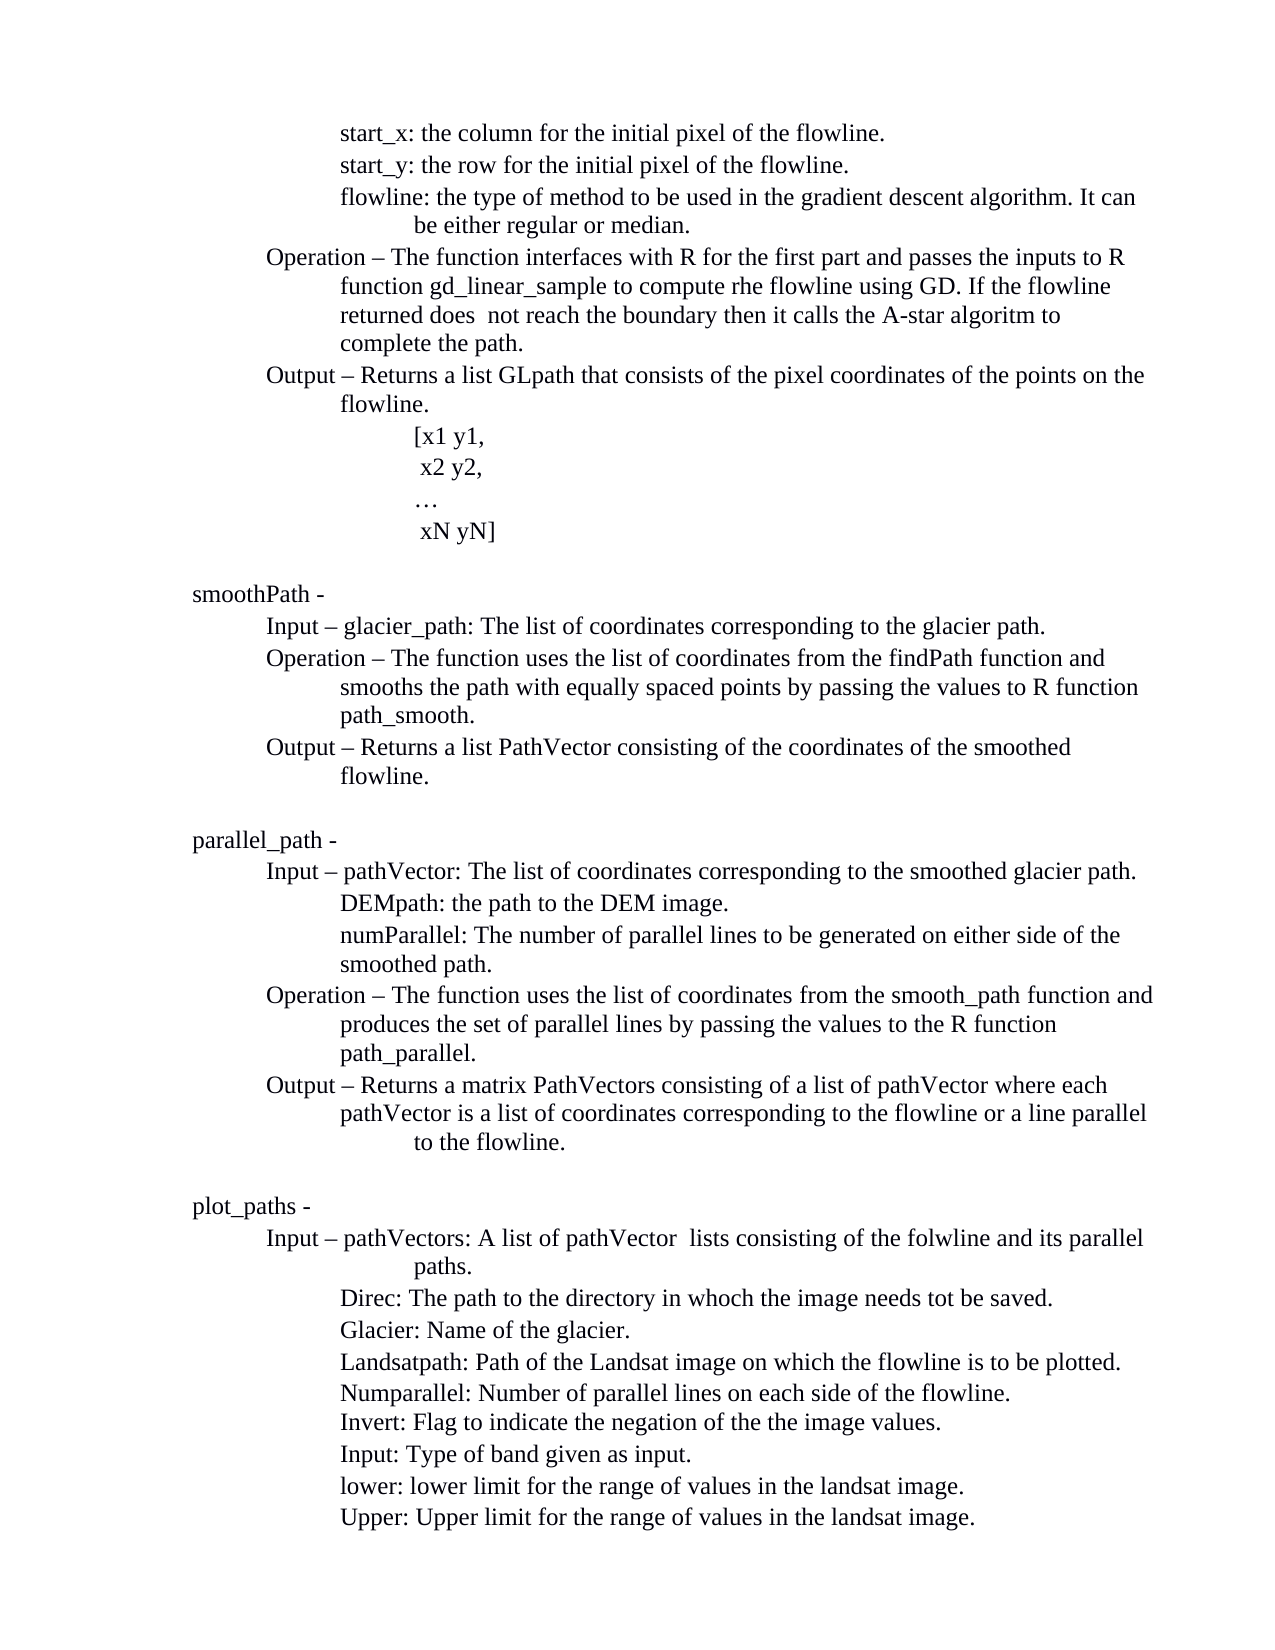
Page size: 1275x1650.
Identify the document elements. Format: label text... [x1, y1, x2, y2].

text Numparallel: Number of parallel lines on each side of the flowline. Invert: Flag to indicate the negation of the the image values. [118, 1378, 1154, 1436]
text Upper: Upper limit for the range of values in the landsat image. [118, 1502, 1154, 1531]
text Input: Type of band given as input. [118, 1439, 1154, 1468]
text Input – glacier_path: The list of coordinates corresponding to the glacier path. [118, 611, 1154, 640]
text Glacier: Name of the glacier. [118, 1315, 1154, 1344]
text Operation – The function interfaces with R for the first part and passes the inputs to R function gd_linear_sample to compute rhe flowline using GD. If the flowline returned does not reach the boundary then it calls the A-star algoritm to complete the path. [118, 242, 1154, 357]
text plot_paths - [118, 1191, 1154, 1219]
text xN yN] [118, 516, 1154, 545]
text Output – Returns a matrix PathVectors consisting of a list of pathVector where each pathVector is a list of coordinates corresponding to the flowline or a line parallel to the flowline. [118, 1070, 1154, 1156]
text Output – Returns a list PathVector consisting of the coordinates of the smoothed flowline. [118, 732, 1154, 790]
text flowline: the type of method to be used in the gradient descent algorithm. It can be either regular or median. [118, 182, 1154, 239]
text Landsatpath: Path of the Landsat image on which the flowline is to be plotted. [118, 1347, 1154, 1375]
text parallel_path - [118, 825, 1154, 853]
text … [118, 484, 1154, 513]
text smoothPath - [118, 579, 1154, 608]
text Operation – The function uses the list of coordinates from the findPath function and smooths the path with equally spaced points by passing the values to R function path_smooth. [118, 643, 1154, 729]
text numParallel: The number of parallel lines to be generated on either side of the smoothed path. [118, 920, 1154, 977]
text Direc: The path to the directory in whoch the image needs tot be saved. [118, 1283, 1154, 1312]
text start_x: the column for the initial pixel of the flowline. [118, 118, 1154, 147]
text start_y: the row for the initial pixel of the flowline. [118, 150, 1154, 179]
text Output – Returns a list GLpath that consists of the pixel coordinates of the points on the flowline. [118, 360, 1154, 418]
text x2 y2, [118, 452, 1154, 481]
text Input – pathVector: The list of coordinates corresponding to the smoothed glacier path. [118, 856, 1154, 885]
text Input – pathVectors: A list of pathVector lists consisting of the folwline and its parallel paths. [118, 1223, 1154, 1280]
text Operation – The function uses the list of coordinates from the smooth_path function and produces the set of parallel lines by passing the values to the R function path_parallel. [118, 981, 1154, 1067]
text lower: lower limit for the range of values in the landsat image. [118, 1471, 1154, 1499]
text [x1 y1, [118, 421, 1154, 449]
text DEMpath: the path to the DEM image. [118, 888, 1154, 917]
